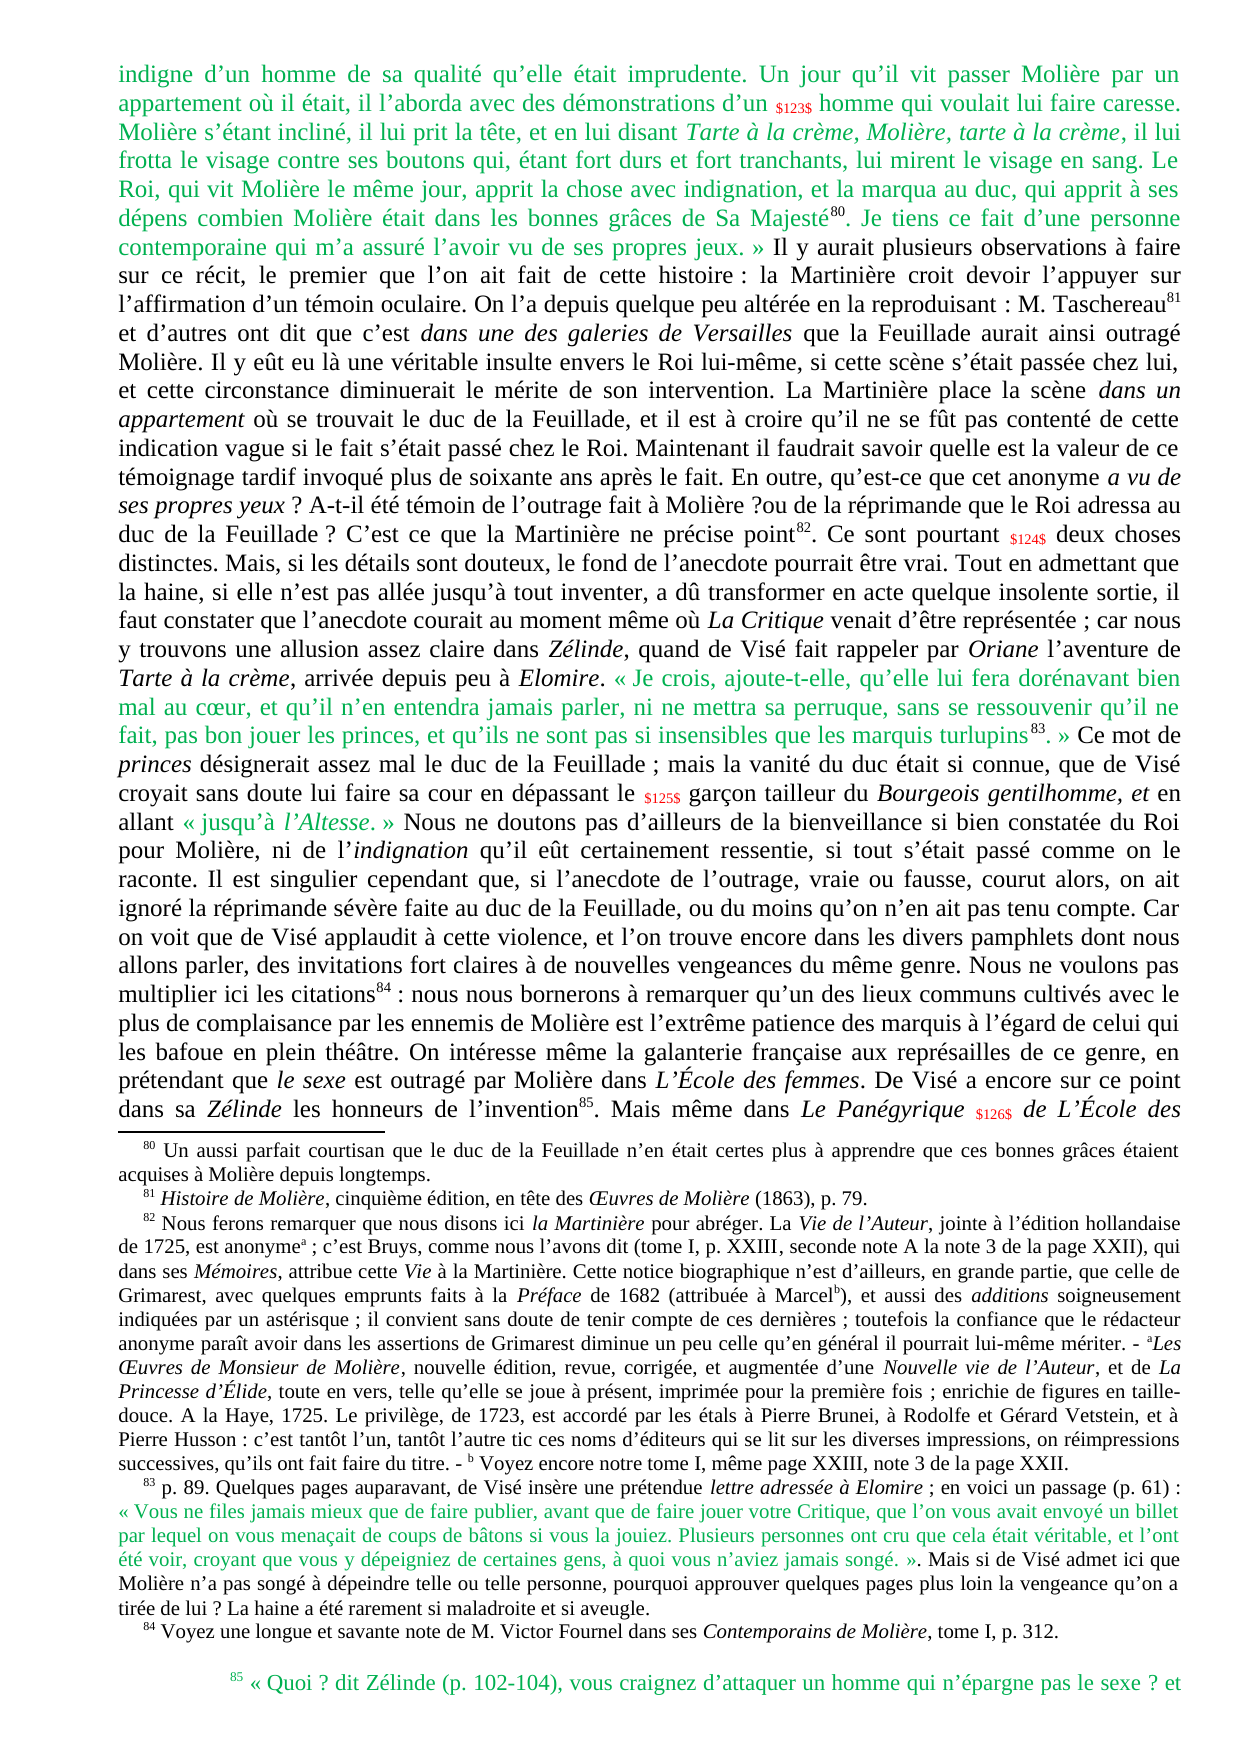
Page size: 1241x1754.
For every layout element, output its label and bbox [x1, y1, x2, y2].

text [118, 59, 1181, 1123]
